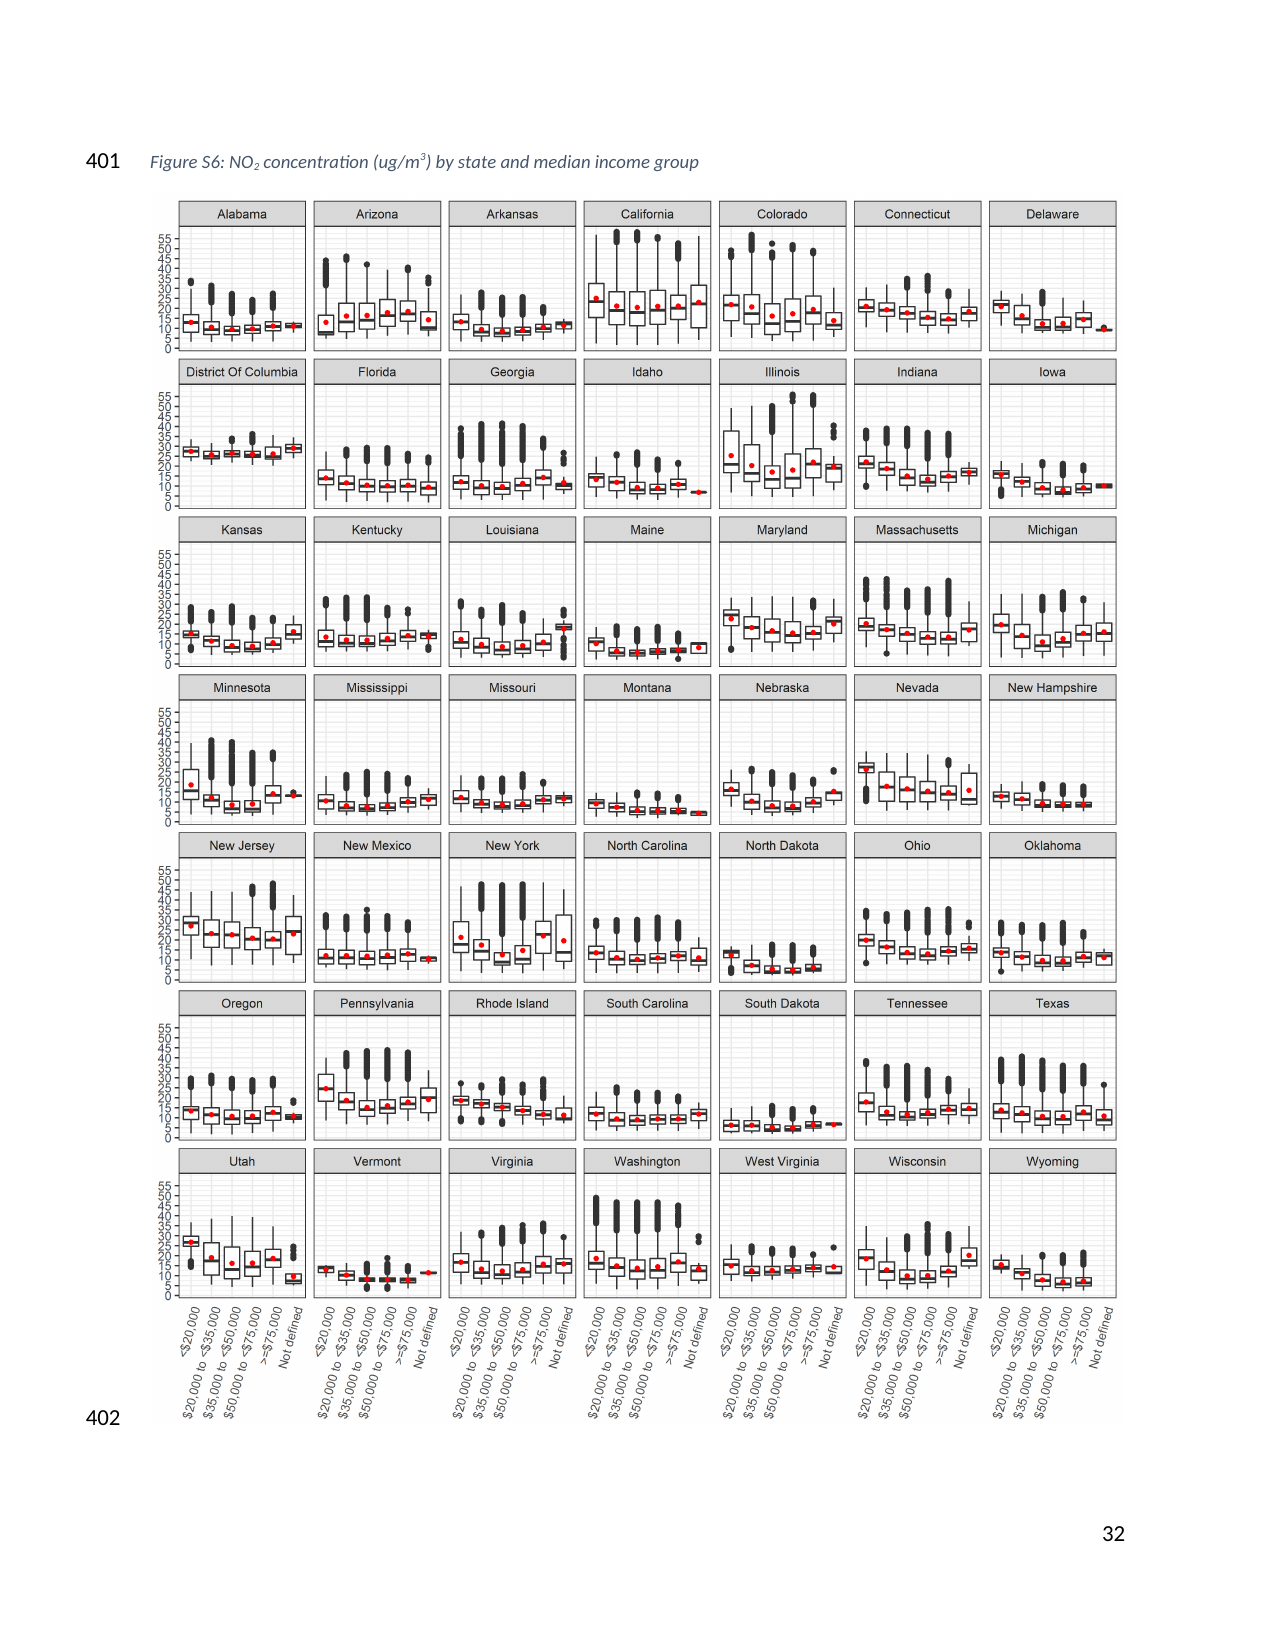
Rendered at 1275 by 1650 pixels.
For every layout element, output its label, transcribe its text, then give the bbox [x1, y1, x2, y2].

text Figure S6: NO2 concentration (ug/m3) by state and median income group [150, 150, 1125, 173]
picture [150, 193, 1124, 1426]
